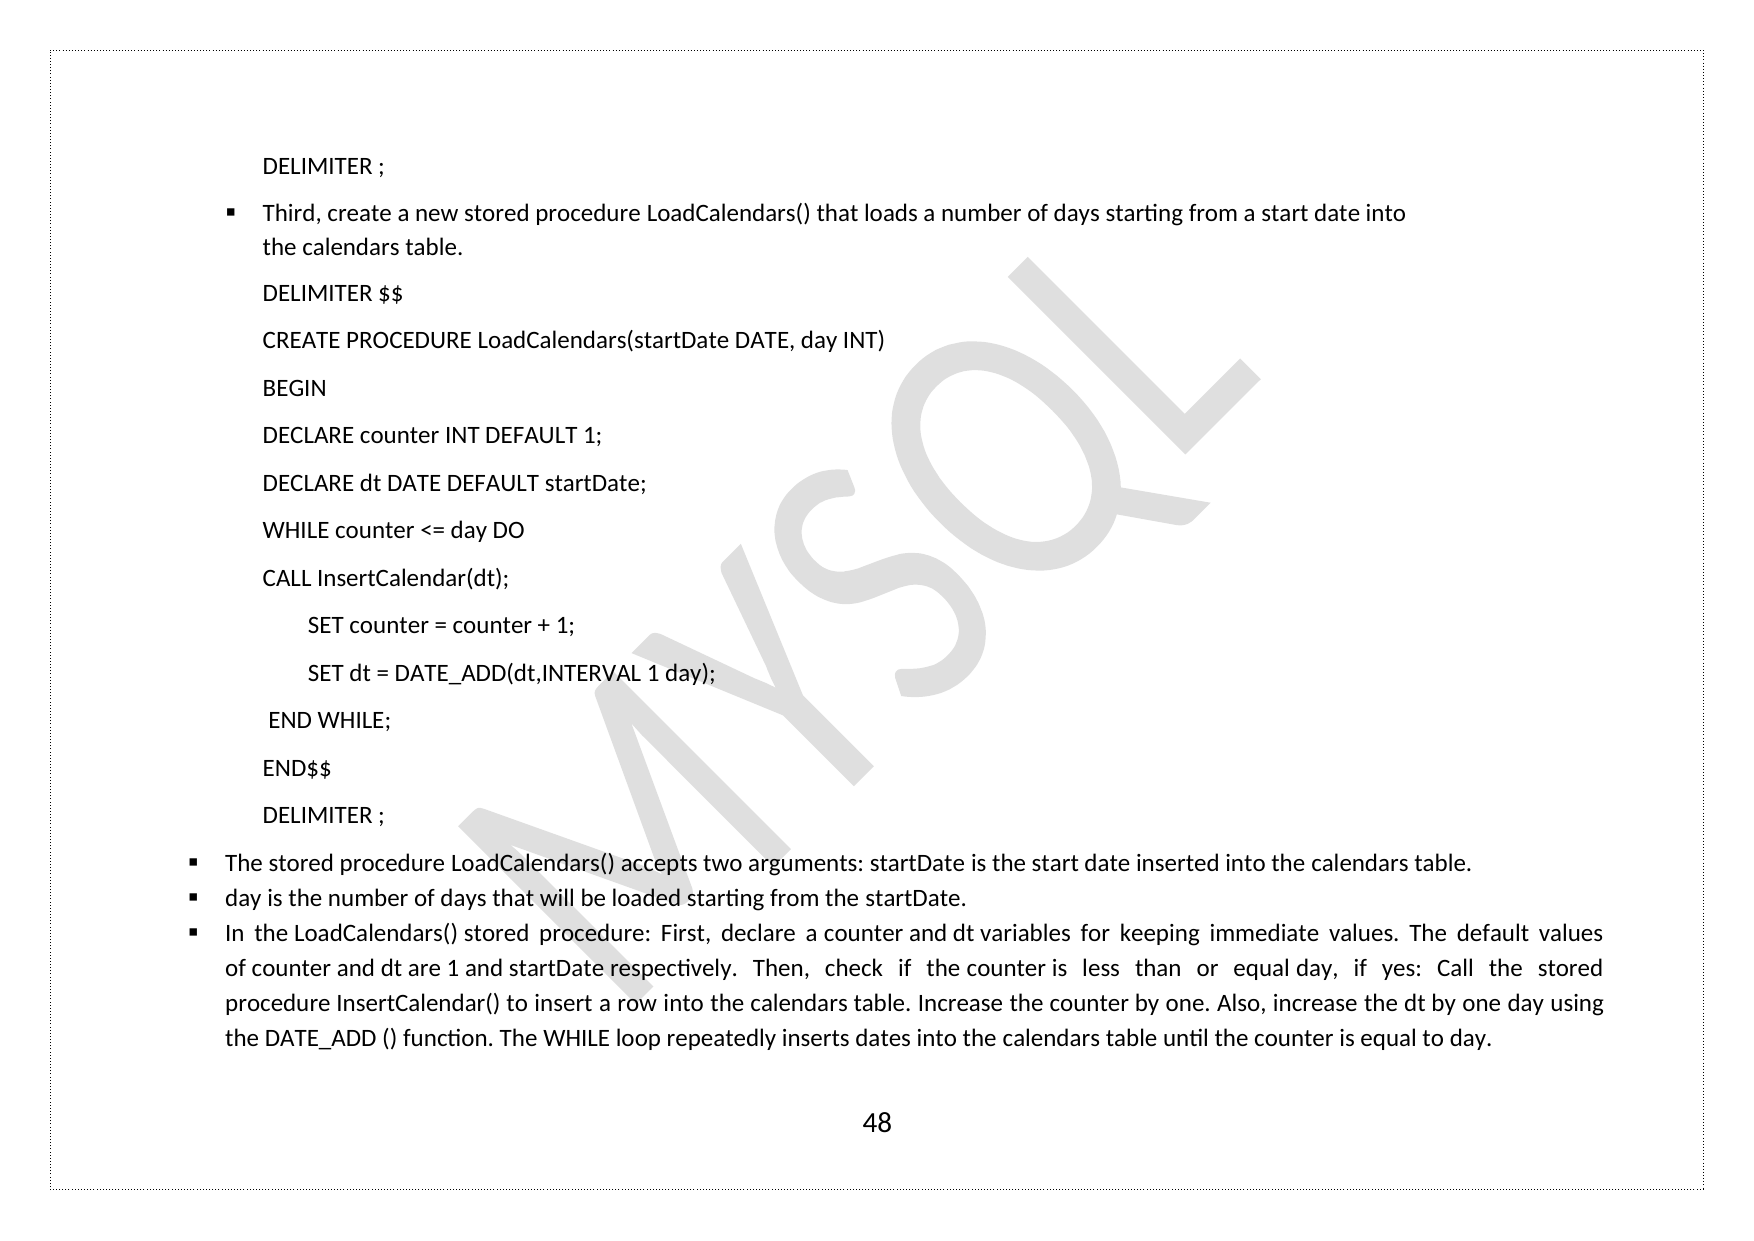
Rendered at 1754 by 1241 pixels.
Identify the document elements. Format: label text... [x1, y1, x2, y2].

text SET dt = DATE_ADD(dt,INTERVAL 1 day); [262, 657, 1604, 688]
text DECLARE counter INT DEFAULT 1; [262, 419, 1604, 450]
text DELIMITER ; [187, 150, 1604, 181]
text DELIMITER ; [262, 799, 1604, 830]
text END WHILE; [262, 704, 1604, 735]
text CALL InsertCalendar(dt); [262, 562, 1604, 593]
text WHILE counter <= day DO [262, 514, 1604, 545]
list In the LoadCalendars() stored procedure: First, declare a counter and dt variables for keeping immediate values. The default values of counter and dt are 1 and startDate respectively. Then, check if the counter is less than or equal day, if yes: Call the stored procedure InsertCalendar() to insert a row into the calendars table. Increase the counter by one. Also, increase the dt by one day using the DATE_ADD () function. The WHILE loop repeatedly inserts dates into the calendars table until the counter is equal to day. [187, 917, 1604, 1053]
text CREATE PROCEDURE LoadCalendars(startDate DATE, day INT) [262, 324, 1604, 355]
text END$$ [262, 752, 1604, 783]
text DELIMITER $$ [262, 277, 1604, 308]
text DECLARE dt DATE DEFAULT startDate; [262, 467, 1604, 498]
text BEGIN [262, 372, 1604, 403]
list The stored procedure LoadCalendars() accepts two arguments: startDate is the start date inserted into the calendars table. [187, 847, 1604, 878]
list day is the number of days that will be loaded starting from the startDate. [187, 882, 1604, 913]
text SET counter = counter + 1; [262, 609, 1604, 640]
list Third, create a new stored procedure LoadCalendars() that loads a number of days starting from a start date into the calendars table. [225, 197, 1604, 262]
